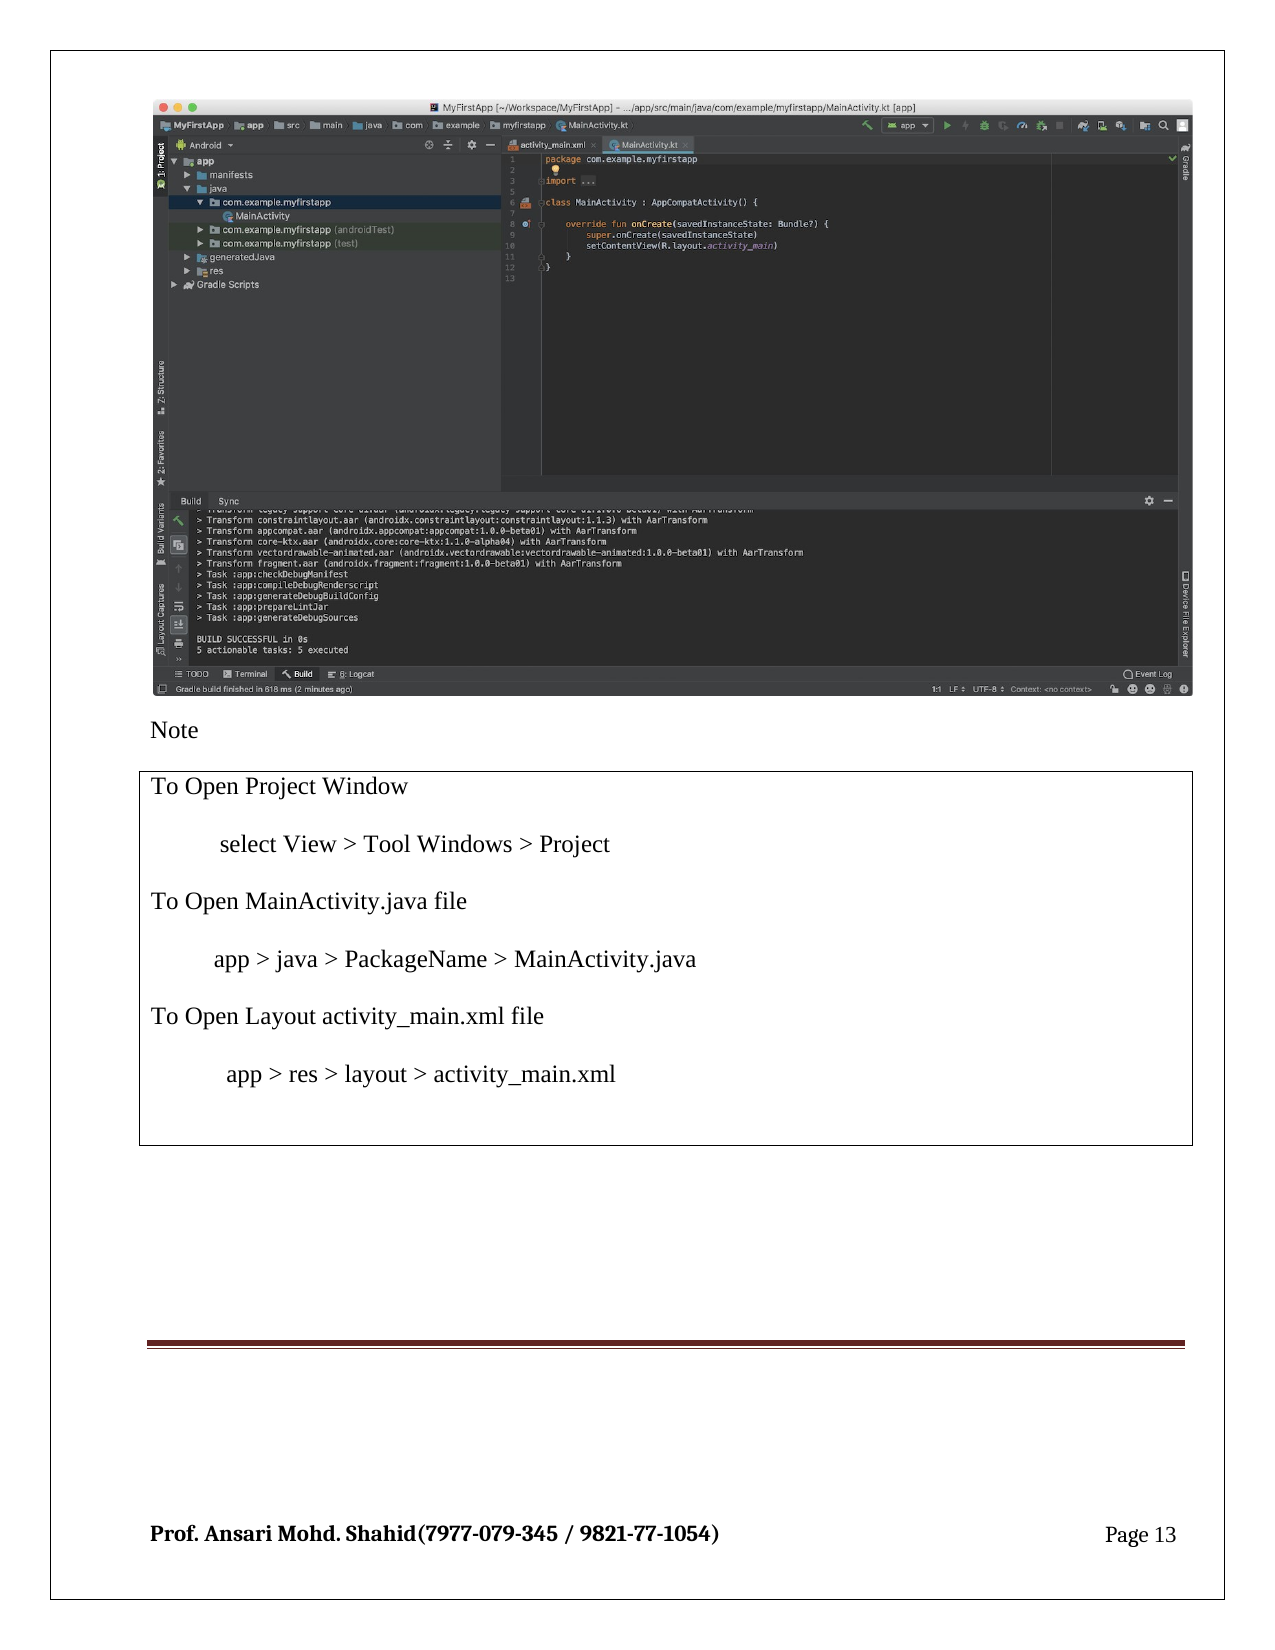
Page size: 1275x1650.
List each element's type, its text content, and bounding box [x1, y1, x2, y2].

picture [153, 99, 1193, 696]
